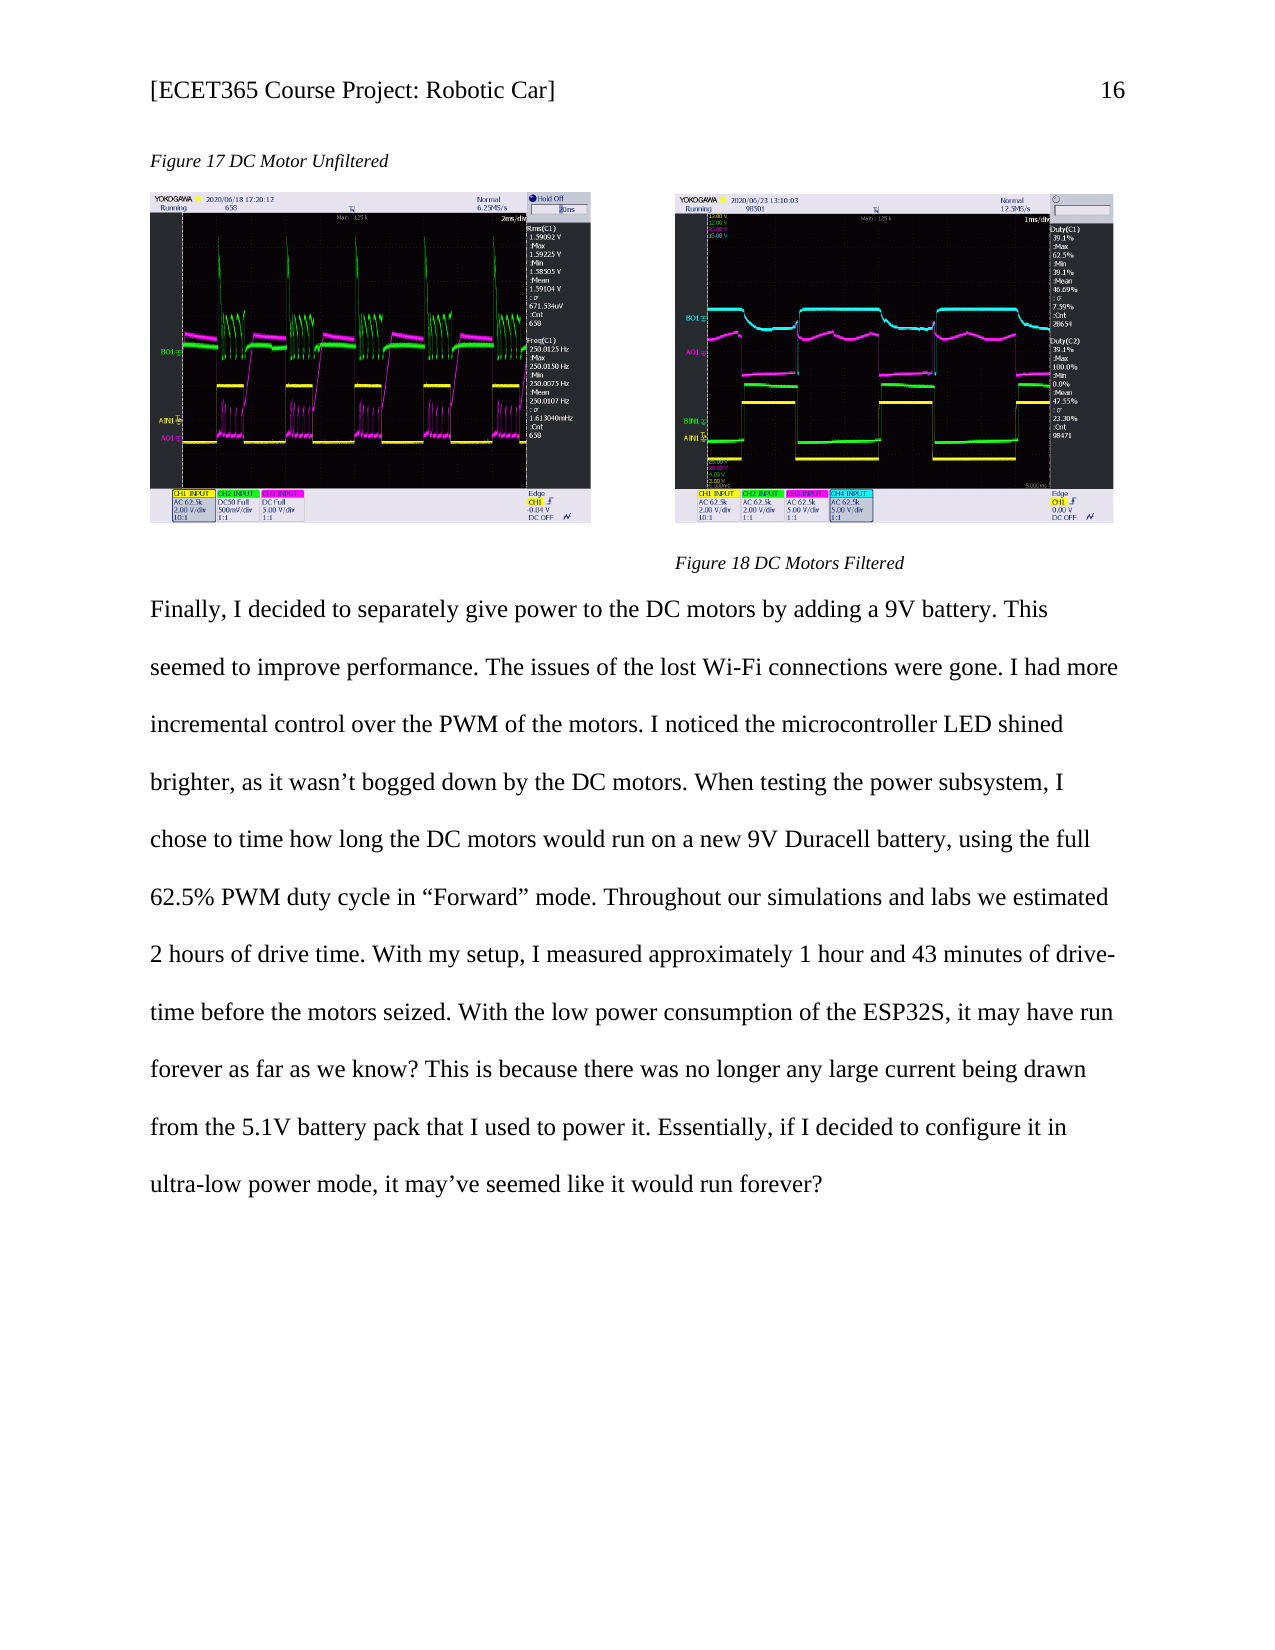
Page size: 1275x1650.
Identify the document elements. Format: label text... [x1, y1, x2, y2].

text Finally, I decided to separately give power to the DC motors by adding a 9V battery. This seemed to improve performance. The issues of the lost Wi-Fi connections were gone. I had more incremental control over the PWM of the motors. I noticed the microcontroller LED shined brighter, as it wasn’t bogged down by the DC motors. When testing the power subsystem, I chose to time how long the DC motors would run on a new 9V Duracell battery, using the full 62.5% PWM duty cycle in “Forward” mode. Throughout our simulations and labs we estimated 2 hours of drive time. With my setup, I measured approximately 1 hour and 43 minutes of drive-time before the motors seized. With the low power consumption of the ESP32S, it may have run forever as far as we know? This is because there was no longer any large current being drawn from the 5.1V battery pack that I used to power it. Essentially, if I decided to configure it in ultra-low power mode, it may’ve seemed like it would run forever? [150, 594, 1125, 1198]
picture [675, 194, 1114, 523]
picture [150, 192, 591, 523]
